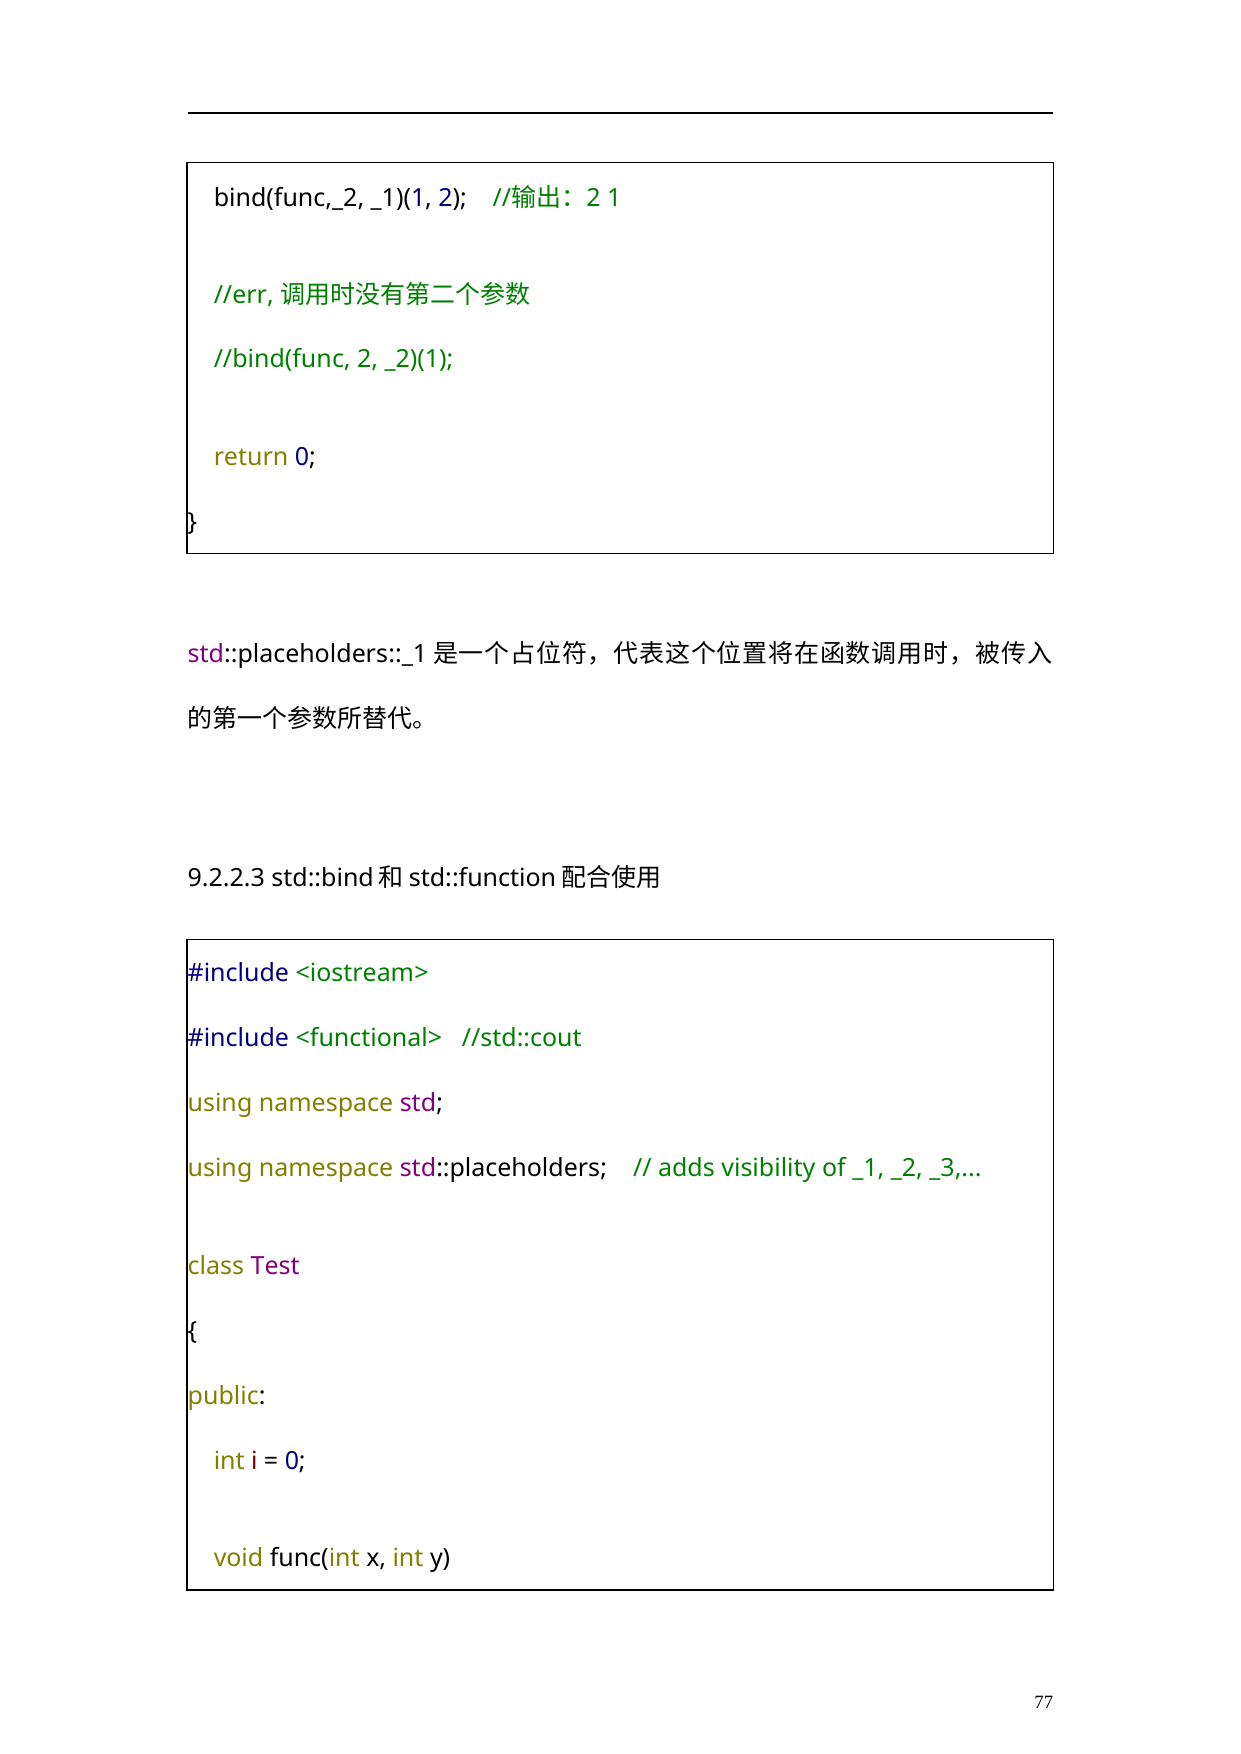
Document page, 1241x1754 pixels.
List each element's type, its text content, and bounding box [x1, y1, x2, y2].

text int i = 0; [188, 1427, 1053, 1492]
text } [188, 487, 1053, 553]
text return 0; [188, 423, 1053, 487]
text void func(int x, int y) [188, 1523, 1053, 1589]
text { [188, 1297, 1053, 1362]
text 9.2.2.3 std::bind和std::function配合使用 [187, 843, 1053, 908]
text std::placeholders::_1是一个占位符，代表这个位置将在函数调用时，被传入的第一个参数所替代。 [187, 619, 1053, 749]
text using namespace std::placeholders; // adds visibility of _1, _2, _3,... [188, 1134, 1053, 1199]
picture [0, 85, 1226, 138]
text bind(func,_2, _1)(1, 2); //输出：2 1 [188, 163, 1053, 228]
text class Test [188, 1232, 1053, 1297]
text #include <iostream> [188, 940, 1053, 1004]
text #include <functional> //std::cout [188, 1004, 1053, 1069]
text //bind(func, 2, _2)(1); [188, 326, 1053, 391]
text public: [188, 1362, 1053, 1427]
text //err, 调用时没有第二个参数 [188, 261, 1053, 326]
text using namespace std; [188, 1069, 1053, 1134]
